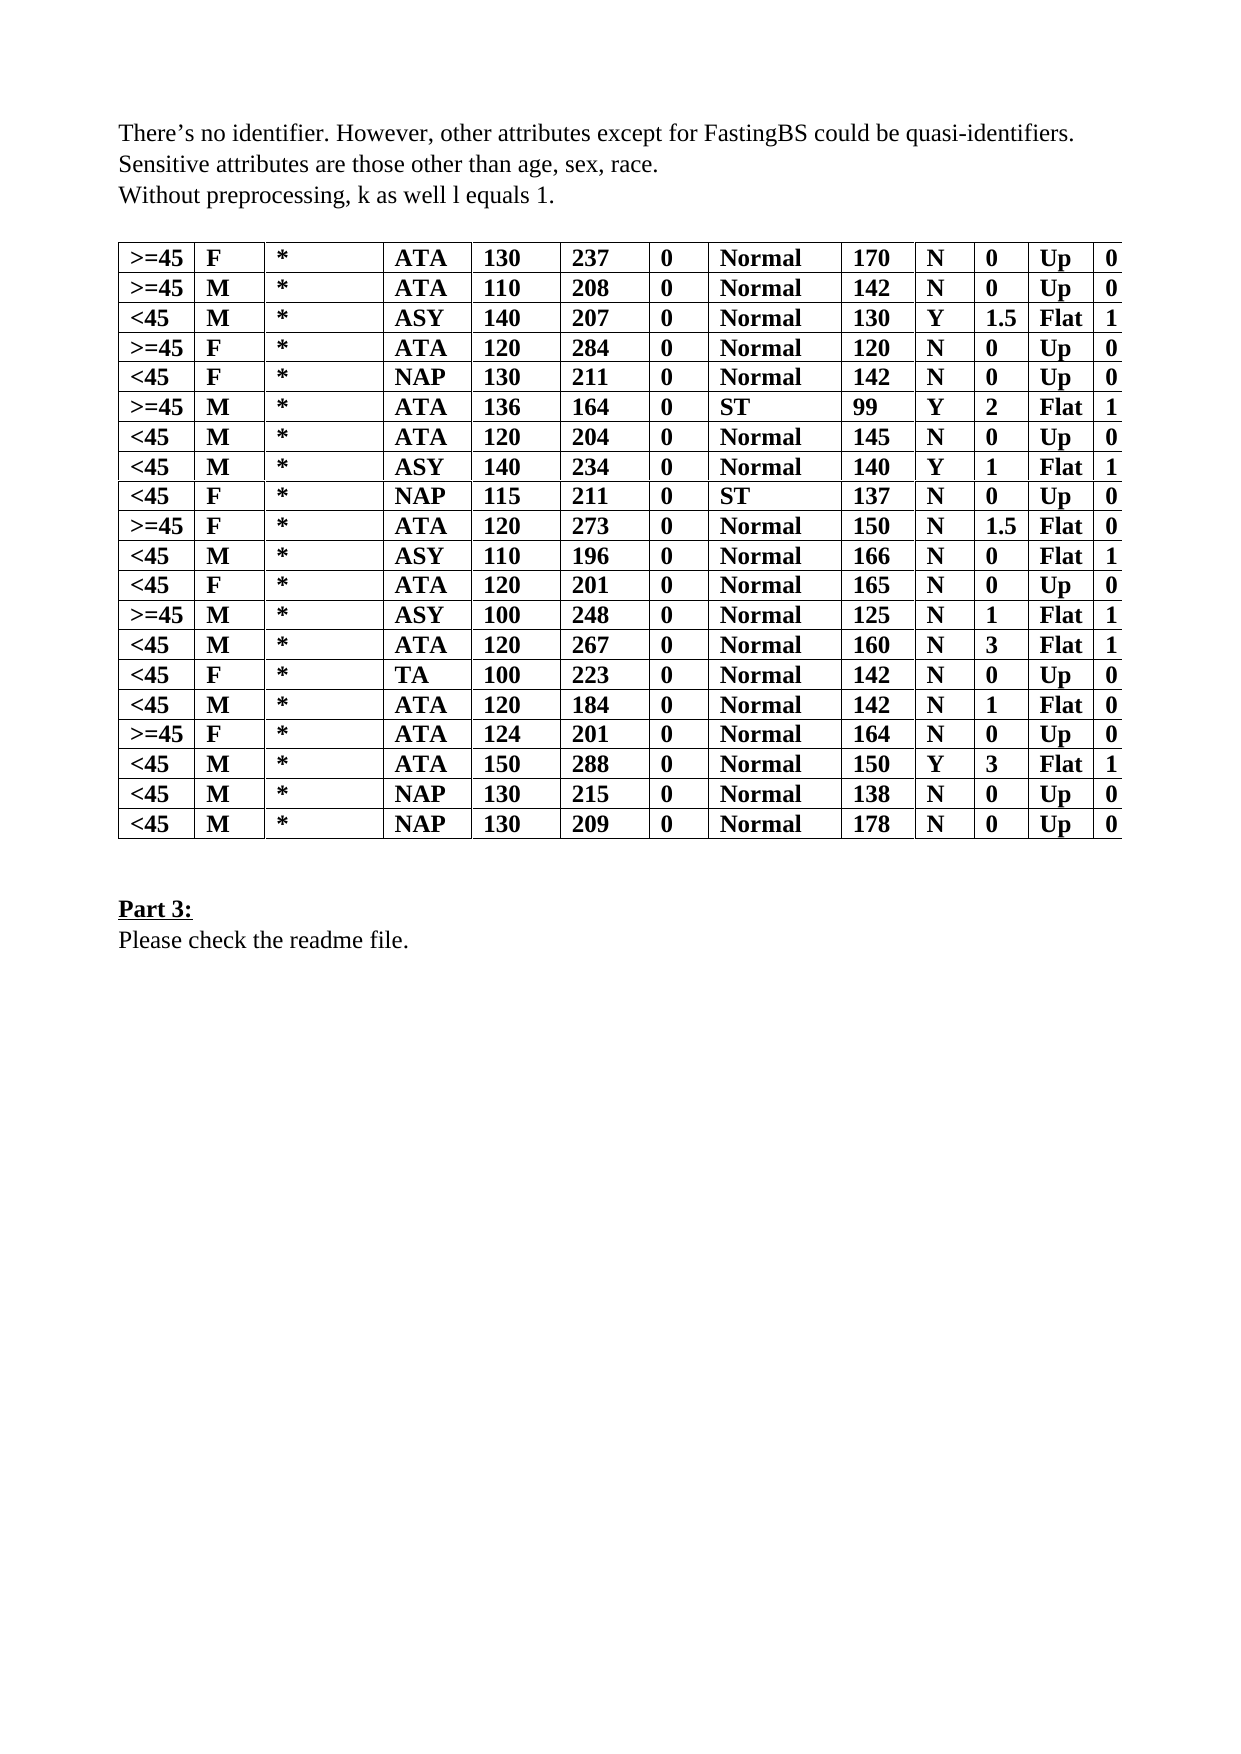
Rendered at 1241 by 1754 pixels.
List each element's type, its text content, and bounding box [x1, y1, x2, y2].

text There’s no identifier. However, other attributes except for FastingBS could be quasi-identifiers. Sensitive attributes are those other than age, sex, race. [118, 118, 1122, 178]
text Please check the readme file. [118, 925, 1122, 953]
text Part 3: [118, 894, 1122, 922]
text Without preprocessing, k as well l equals 1. [118, 180, 1122, 209]
